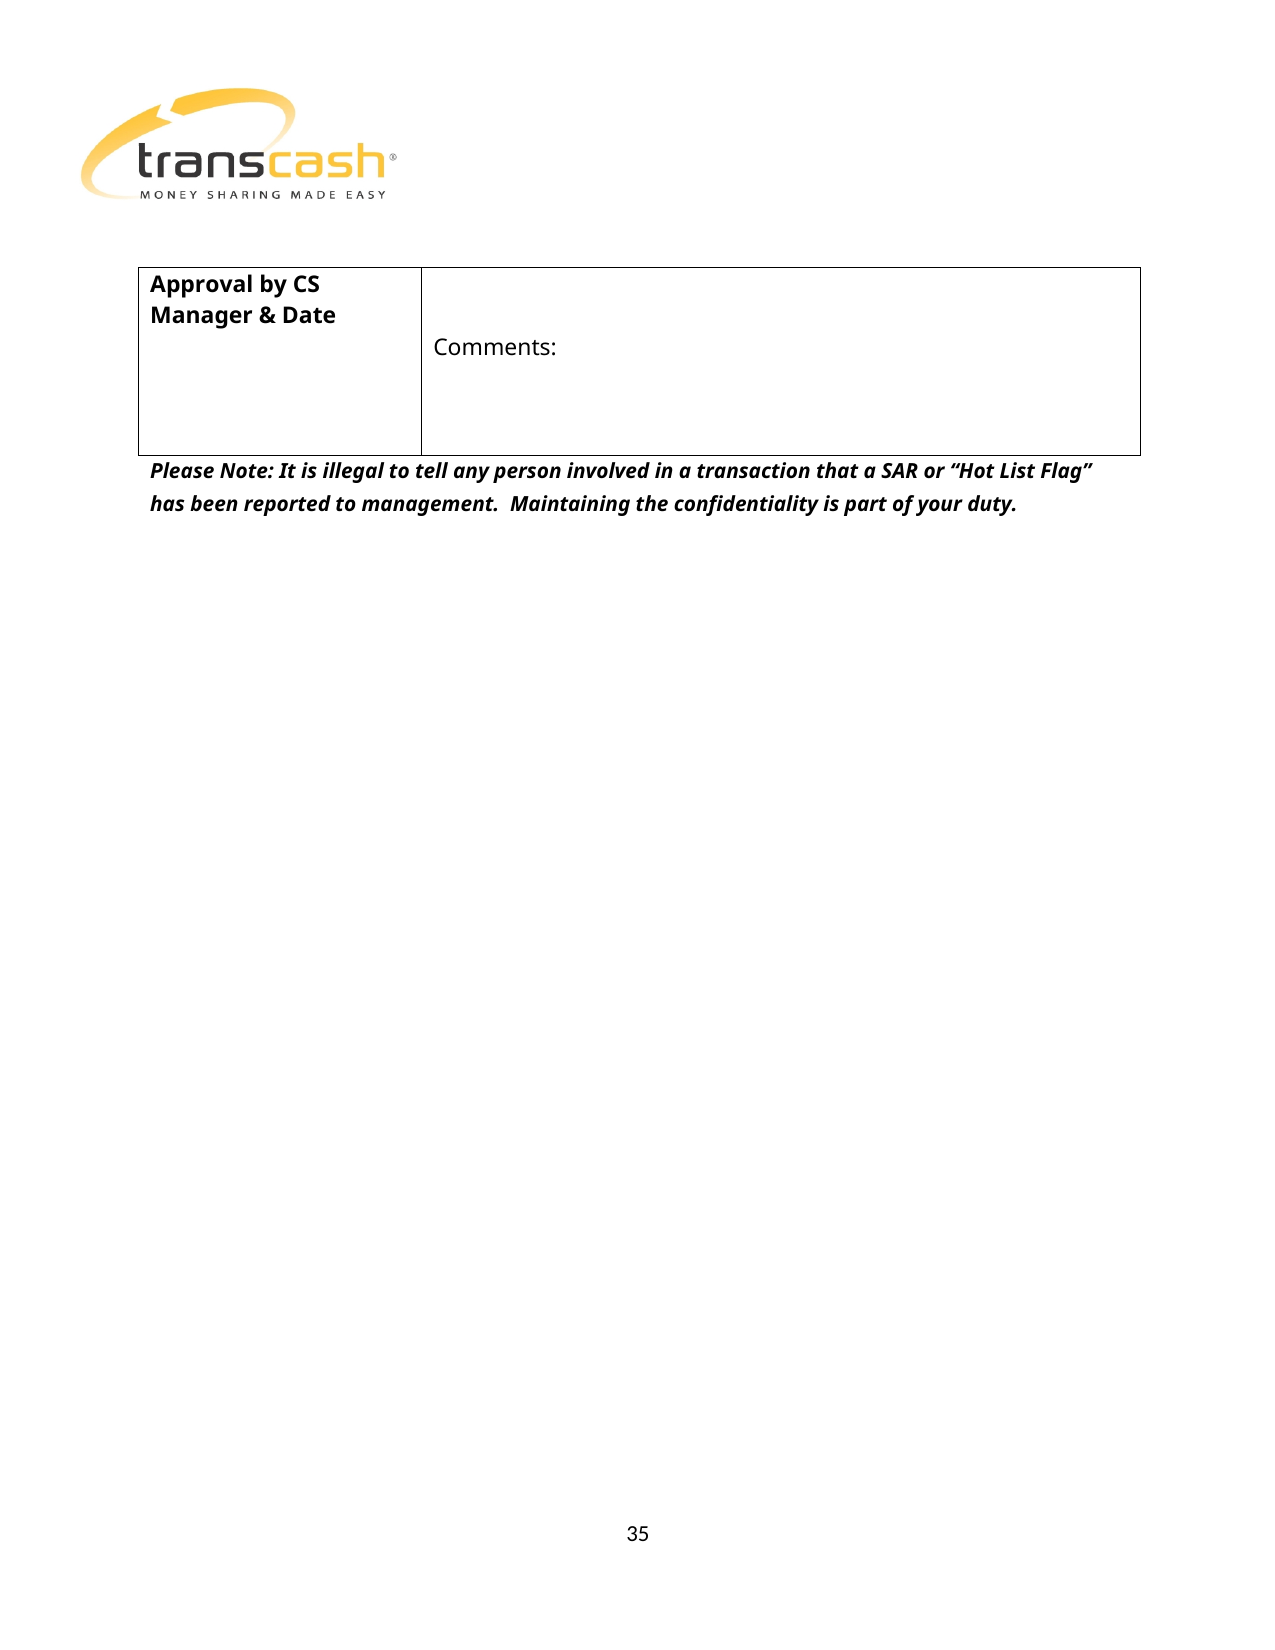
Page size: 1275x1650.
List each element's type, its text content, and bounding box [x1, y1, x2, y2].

picture [75, 74, 413, 210]
table_cell Approval by CS Manager & Date [139, 268, 421, 455]
table_cell Comments: [422, 268, 1140, 455]
text Please Note: It is illegal to tell any person involved in a transaction that a SAR or “Hot List Flag” has been reported to management. Maintaining the confidentiality is part of your duty. [150, 456, 1125, 517]
